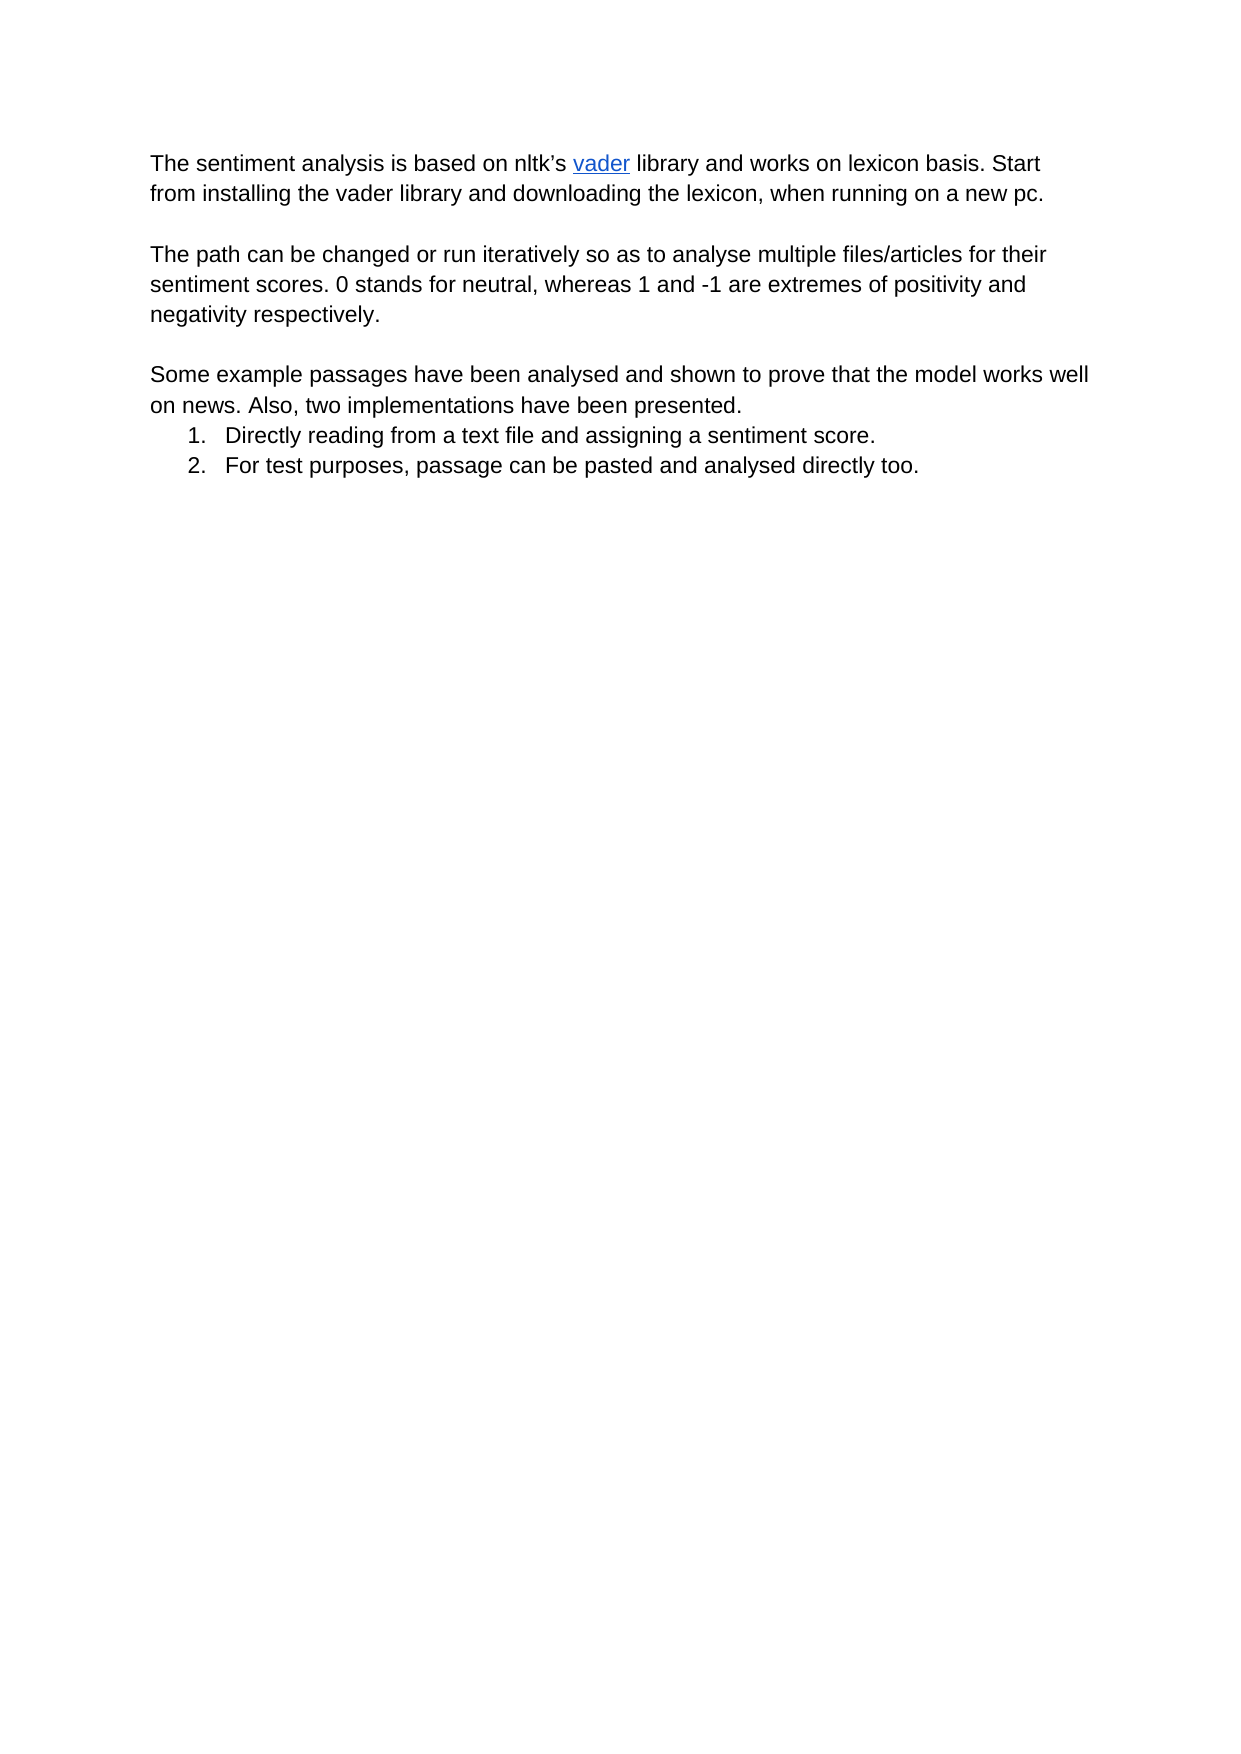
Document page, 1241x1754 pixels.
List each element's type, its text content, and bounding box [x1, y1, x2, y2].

text Some example passages have been analysed and shown to prove that the model works well on news. Also, two implementations have been presented. [150, 361, 1090, 418]
text The path can be changed or run iteratively so as to analyse multiple files/articles for their sentiment scores. 0 stands for neutral, whereas 1 and -1 are extremes of positivity and negativity respectively. [150, 241, 1090, 327]
list For test purposes, passage can be pasted and analysed directly too. [187, 452, 1090, 478]
text The sentiment analysis is based on nltk’s vader library and works on lexicon basis. Start from installing the vader library and downloading the lexicon, when running on a new pc. [150, 150, 1090, 207]
list Directly reading from a text file and assigning a sentiment score. [187, 422, 1090, 448]
